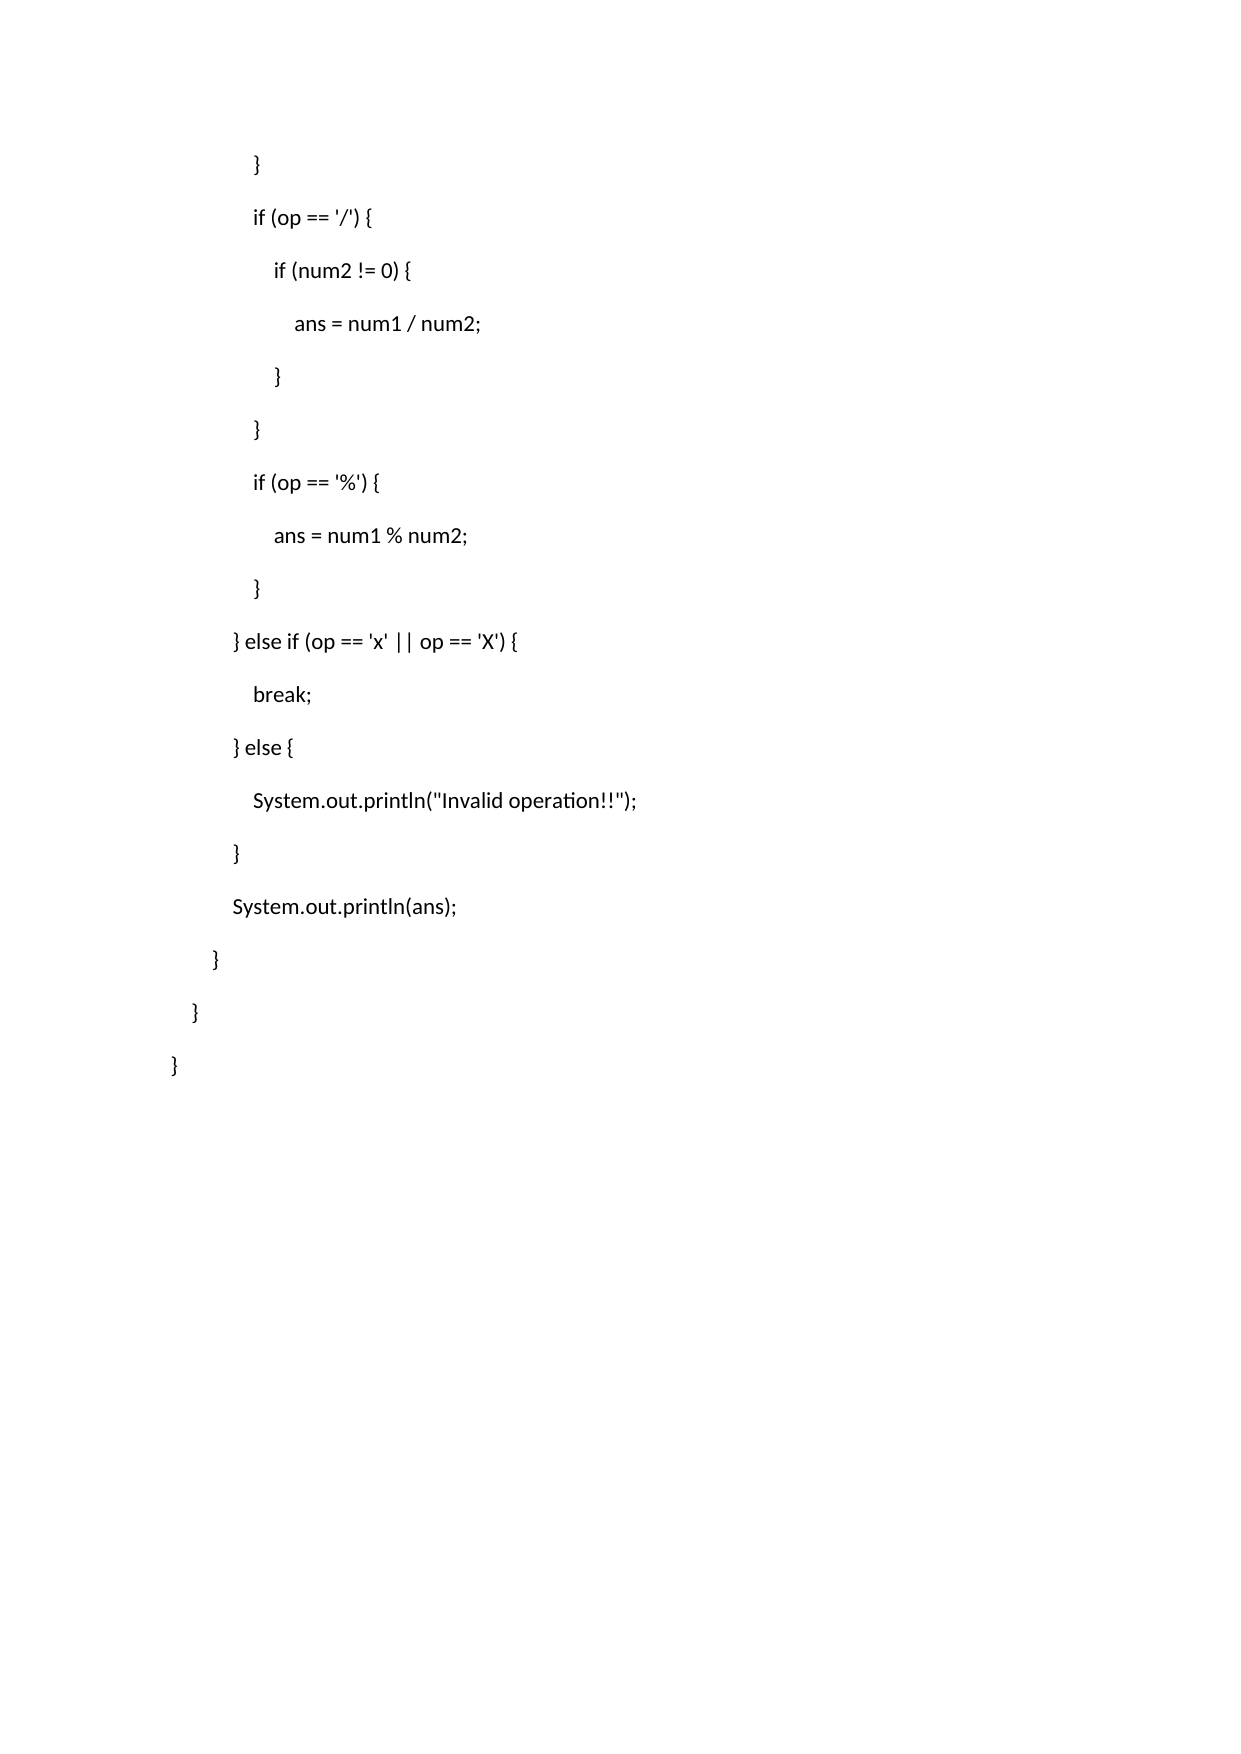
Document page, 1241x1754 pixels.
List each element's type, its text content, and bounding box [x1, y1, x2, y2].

text } [150, 998, 1090, 1026]
text } else if (op == 'x' || op == 'X') { [150, 627, 1090, 655]
text } [150, 415, 1090, 443]
text break; [150, 680, 1090, 708]
text ans = num1 / num2; [150, 309, 1090, 337]
text } [150, 839, 1090, 867]
text } [150, 150, 1090, 178]
text } [150, 574, 1090, 602]
text ans = num1 % num2; [150, 521, 1090, 549]
text } [150, 945, 1090, 973]
text } [150, 1051, 1090, 1079]
text } else { [150, 733, 1090, 761]
text } [150, 362, 1090, 390]
text System.out.println(ans); [150, 892, 1090, 920]
text if (num2 != 0) { [150, 256, 1090, 284]
text if (op == '/') { [150, 203, 1090, 231]
text System.out.println("Invalid operation!!"); [150, 786, 1090, 814]
text if (op == '%') { [150, 468, 1090, 496]
